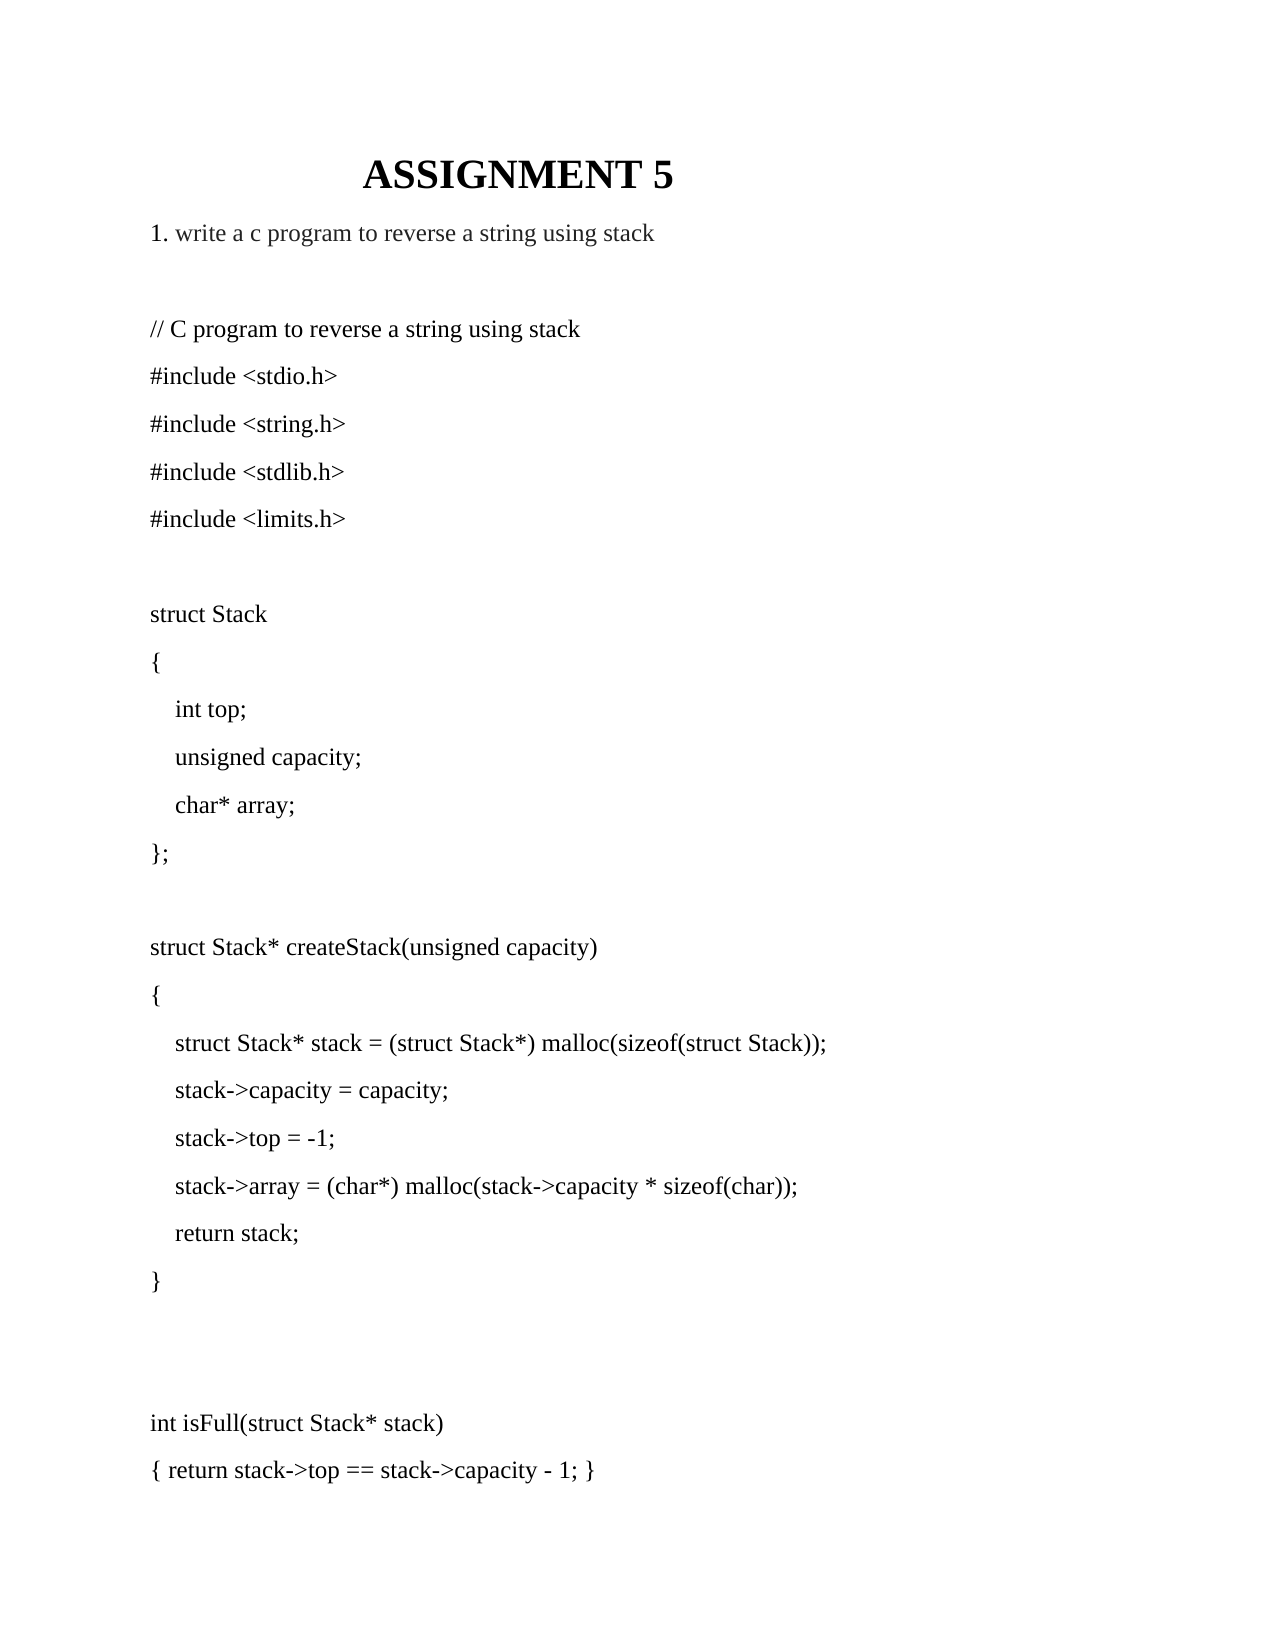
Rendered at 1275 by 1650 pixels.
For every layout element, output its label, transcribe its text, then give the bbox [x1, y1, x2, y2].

text struct Stack* createStack(unsigned capacity) [150, 932, 1125, 961]
text #include <string.h> [150, 409, 1125, 438]
text }; [150, 838, 1125, 866]
text stack->capacity = capacity; [150, 1075, 1125, 1104]
text } [150, 1266, 1125, 1295]
text unsigned capacity; [150, 742, 1125, 771]
text #include <limits.h> [150, 504, 1125, 533]
text struct Stack* stack = (struct Stack*) malloc(sizeof(struct Stack)); [150, 1028, 1125, 1056]
text { [150, 980, 1125, 1009]
text ASSIGNMENT 5 [150, 150, 1125, 198]
text { [150, 647, 1125, 676]
text #include <stdlib.h> [150, 457, 1125, 486]
text char* array; [150, 790, 1125, 819]
text { return stack->top == stack->capacity - 1; } [150, 1455, 1125, 1484]
text struct Stack [150, 599, 1125, 628]
text stack->top = -1; [150, 1123, 1125, 1152]
text // C program to reverse a string using stack [150, 314, 1125, 342]
text #include <stdio.h> [150, 361, 1125, 390]
text int isFull(struct Stack* stack) [150, 1408, 1125, 1436]
text 1. write a c program to reverse a string using stack [150, 218, 1125, 247]
text return stack; [150, 1218, 1125, 1247]
text stack->array = (char*) malloc(stack->capacity * sizeof(char)); [150, 1171, 1125, 1199]
text int top; [150, 694, 1125, 723]
